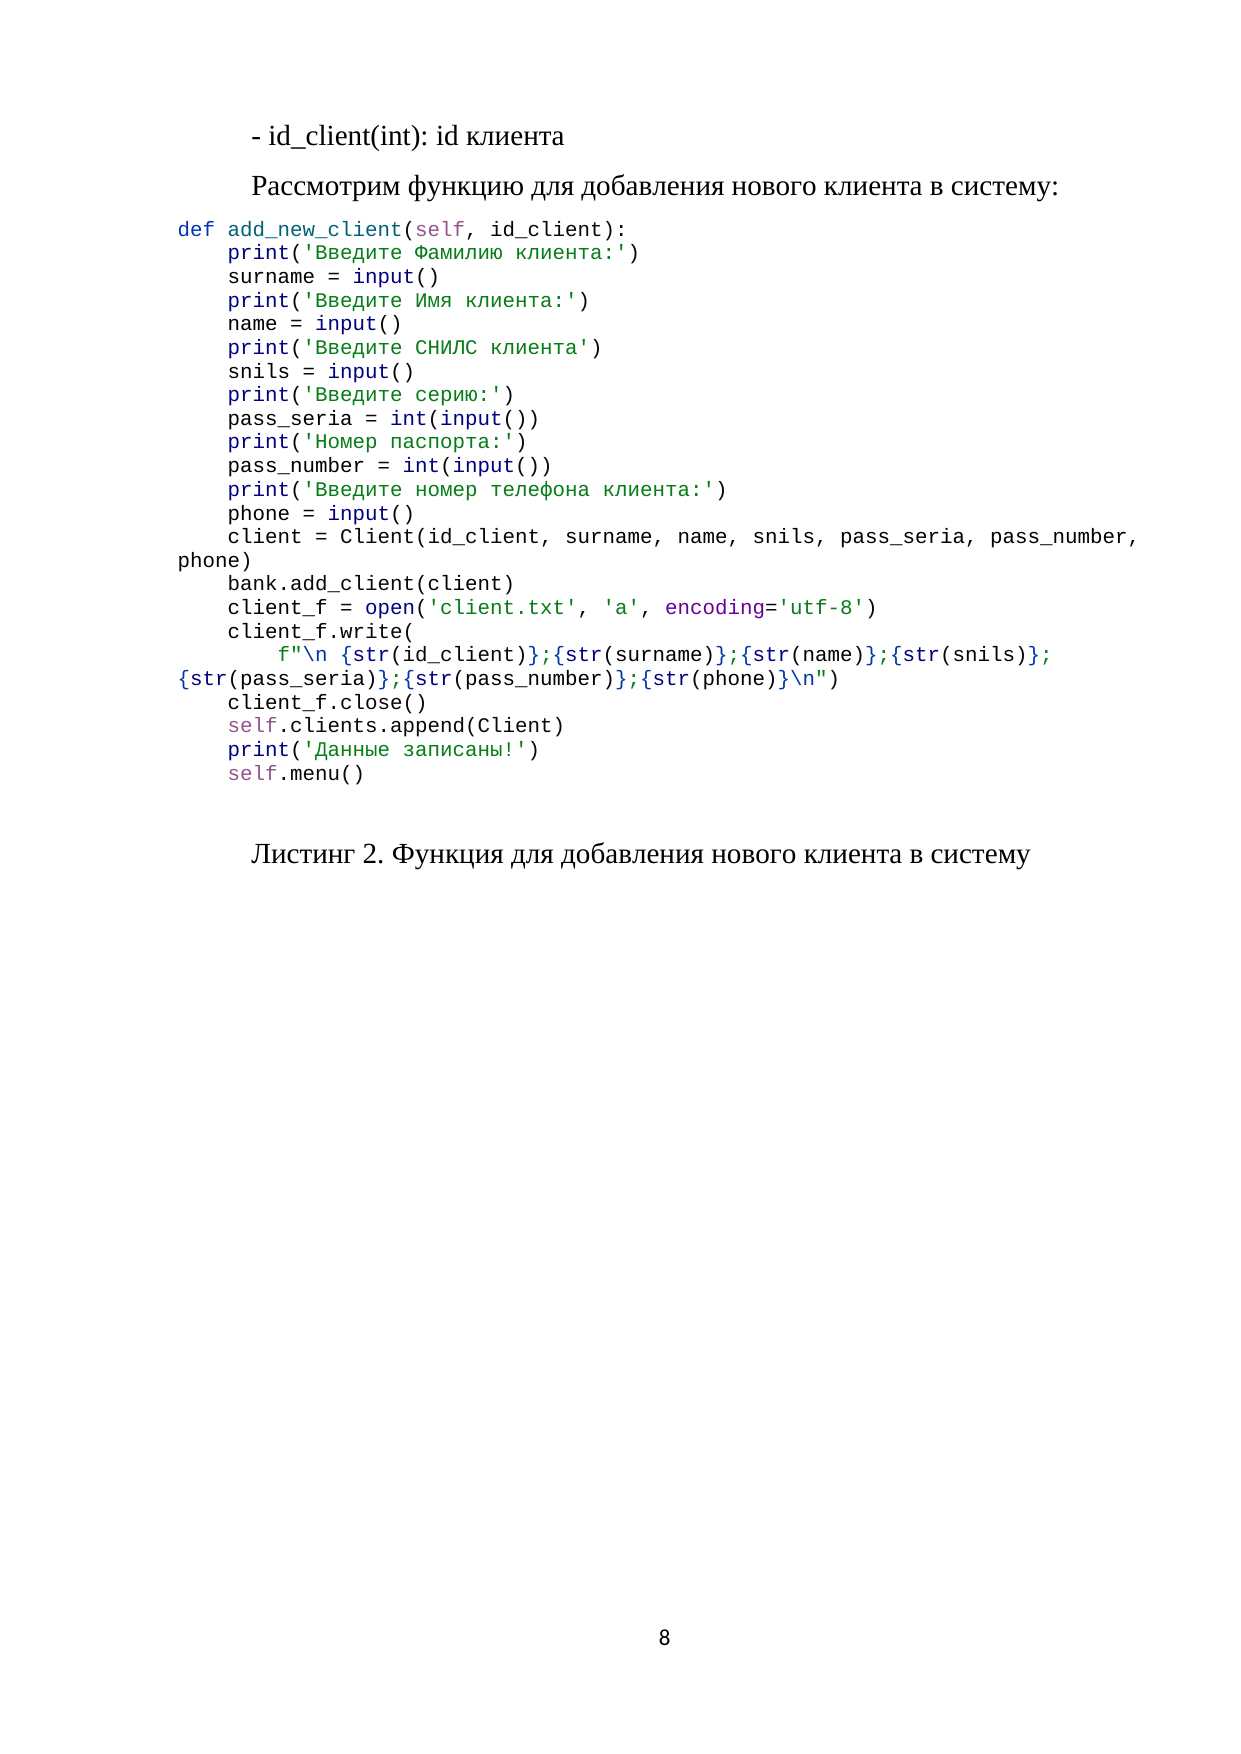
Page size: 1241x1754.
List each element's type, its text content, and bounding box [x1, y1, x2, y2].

text Листинг 2. Функция для добавления нового клиента в систему [177, 837, 1152, 870]
text Рассмотрим функцию для добавления нового клиента в систему: [177, 168, 1152, 202]
text - id_client(int): id клиента [177, 118, 1152, 152]
text def add_new_client(self, id_client): print('Введите Фамилию клиента:') surname = input() print('Введите Имя клиента:') name = input() print('Введите СНИЛС клиента') snils = input() print('Введите серию:') pass_seria = int(input()) print('Номер паспорта:') pass_number = int(input()) print('Введите номер телефона клиента:') phone = input() client = Client(id_client, surname, name, snils, pass_seria, pass_number, phone) bank.add_client(client) client_f = open('client.txt', 'a', encoding='utf-8') client_f.write( f"\n {str(id_client)};{str(surname)};{str(name)};{str(snils)};{str(pass_seria)};{str(pass_number)};{str(phone)}\n") client_f.close() self.clients.append(Client) print('Данные записаны!') self.menu() [177, 219, 1152, 786]
